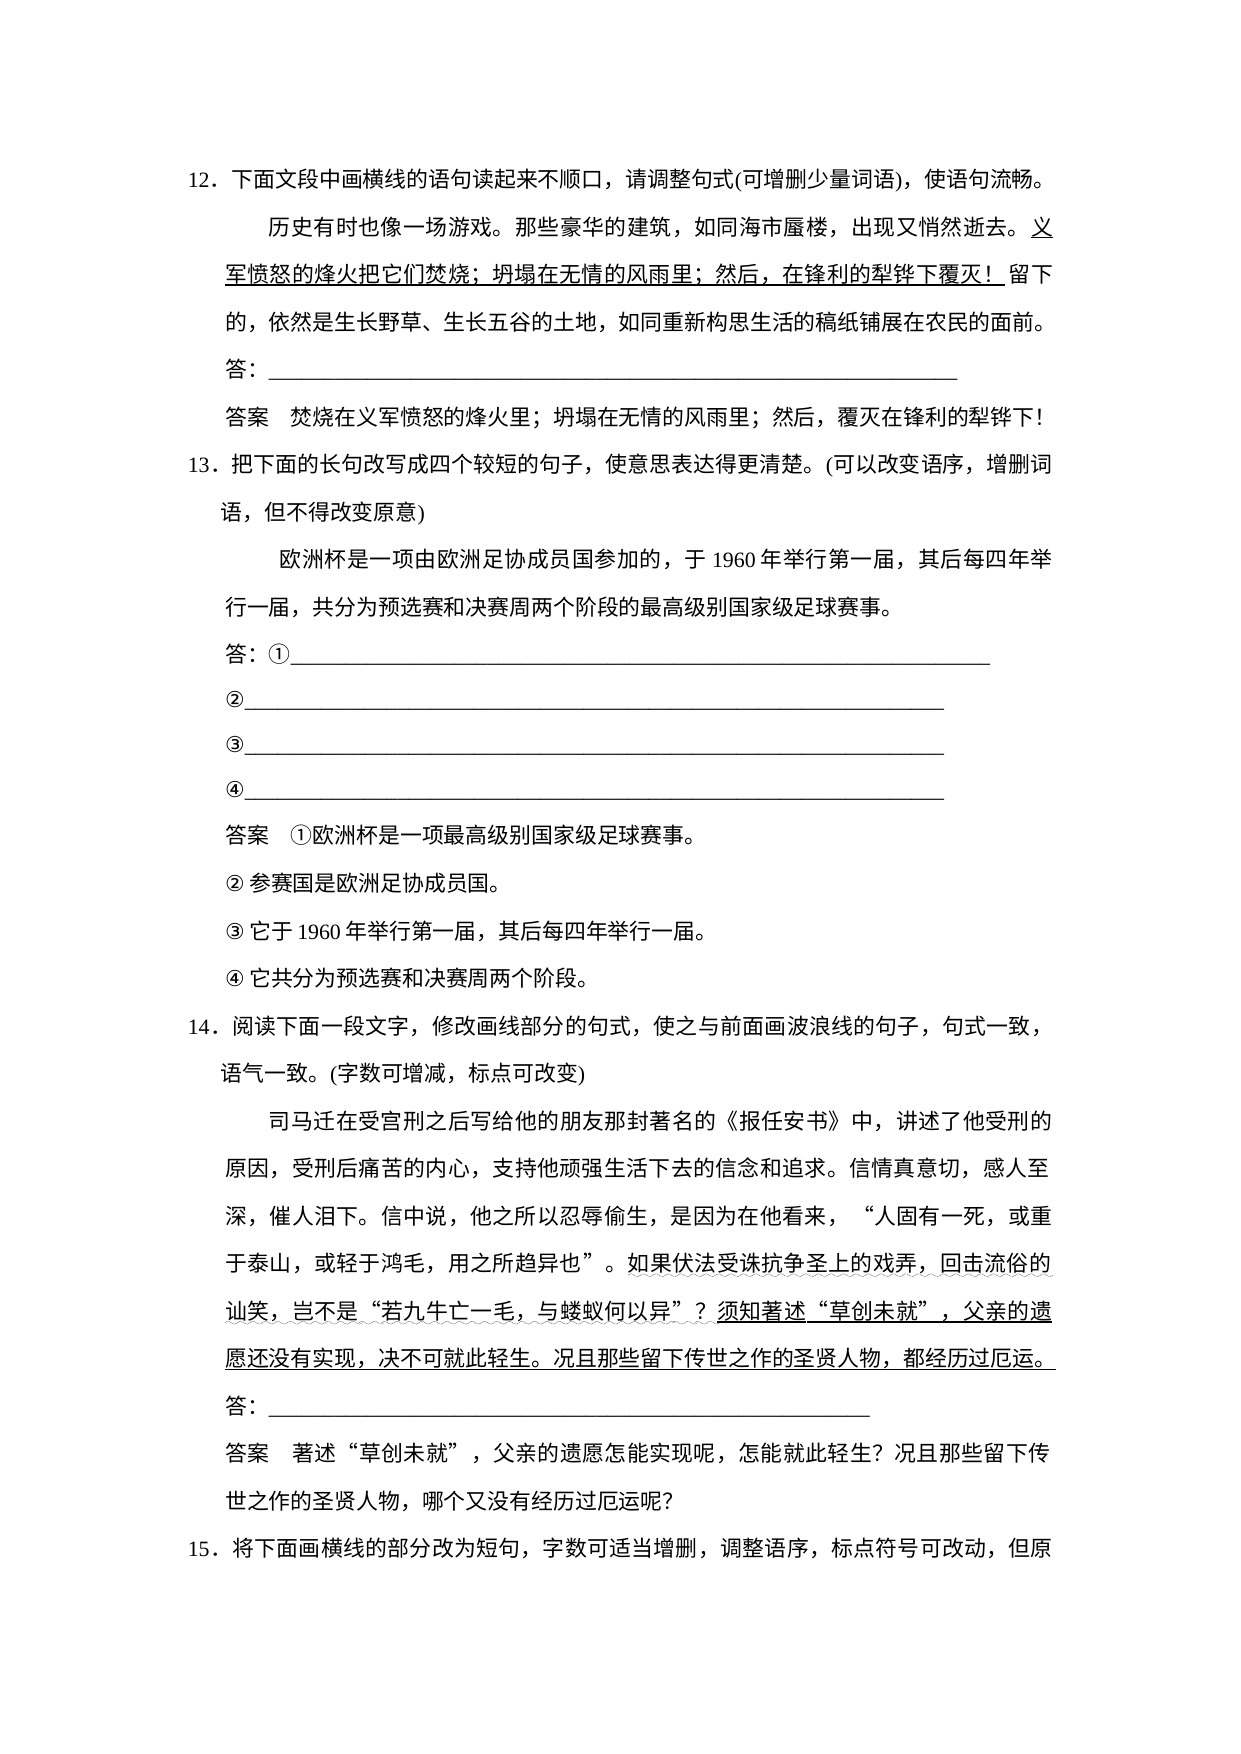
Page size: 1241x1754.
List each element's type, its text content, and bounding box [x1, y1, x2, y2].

text 历史有时也像一场游戏。那些豪华的建筑，如同海市蜃楼，出现又悄然逝去。义军愤怒的烽火把它们焚烧；坍塌在无情的风雨里；然后，在锋利的犁铧下覆灭！留下的，依然是生长野草、生长五谷的土地，如同重新构思生活的稿纸铺展在农民的面前。 [225, 209, 1053, 336]
text ②参赛国是欧洲足协成员国。 [225, 866, 1053, 898]
text 答：①________________________________________________________________ [225, 637, 1053, 669]
text 答：_______________________________________________________________ [225, 352, 1053, 384]
text ④________________________________________________________________ [225, 774, 1053, 804]
text 答案 焚烧在义军愤怒的烽火里；坍塌在无情的风雨里；然后，覆灭在锋利的犁铧下！ [225, 399, 1053, 431]
text 12．下面文段中画横线的语句读起来不顺口，请调整句式(可增删少量词语)，使语句流畅。 [188, 162, 1053, 194]
text 答案 著述“草创未就”，父亲的遗愿怎能实现呢，怎能就此轻生？况且那些留下传世之作的圣贤人物，哪个又没有经历过厄运呢？ [225, 1436, 1053, 1516]
text 答：_______________________________________________________ [225, 1389, 1053, 1421]
text ②________________________________________________________________ [225, 684, 1053, 714]
text ③它于1960年举行第一届，其后每四年举行一届。 [225, 914, 1053, 945]
text ④它共分为预选赛和决赛周两个阶段。 [225, 961, 1053, 993]
text 答案 ①欧洲杯是一项最高级别国家级足球赛事。 [225, 818, 1053, 850]
text 13．把下面的长句改写成四个较短的句子，使意思表达得更清楚。(可以改变语序，增删词语，但不得改变原意) [188, 447, 1053, 526]
text 司马迁在受宫刑之后写给他的朋友那封著名的《报任安书》中，讲述了他受刑的原因，受刑后痛苦的内心，支持他顽强生活下去的信念和追求。信情真意切，感人至深，催人泪下。信中说，他之所以忍辱偷生，是因为在他看来，“人固有一死，或重于泰山，或轻于鸿毛，用之所趋异也”。如果伏法受诛抗争圣上的戏弄，回击流俗的讪笑，岂不是“若九牛亡一毛，与蝼蚁何以异”？须知著述“草创未就”，父亲的遗愿还没有实现，决不可就此轻生。况且那些留下传世之作的圣贤人物，都经历过厄运。 [225, 1104, 1053, 1369]
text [188, 1531, 1053, 1563]
text 14．阅读下面一段文字，修改画线部分的句式，使之与前面画波浪线的句子，句式一致，语气一致。(字数可增减，标点可改变) [188, 1009, 1053, 1088]
text 欧洲杯是一项由欧洲足协成员国参加的，于1960年举行第一届，其后每四年举行一届，共分为预选赛和决赛周两个阶段的最高级别国家级足球赛事。 [225, 542, 1053, 621]
text ③________________________________________________________________ [225, 729, 1053, 759]
